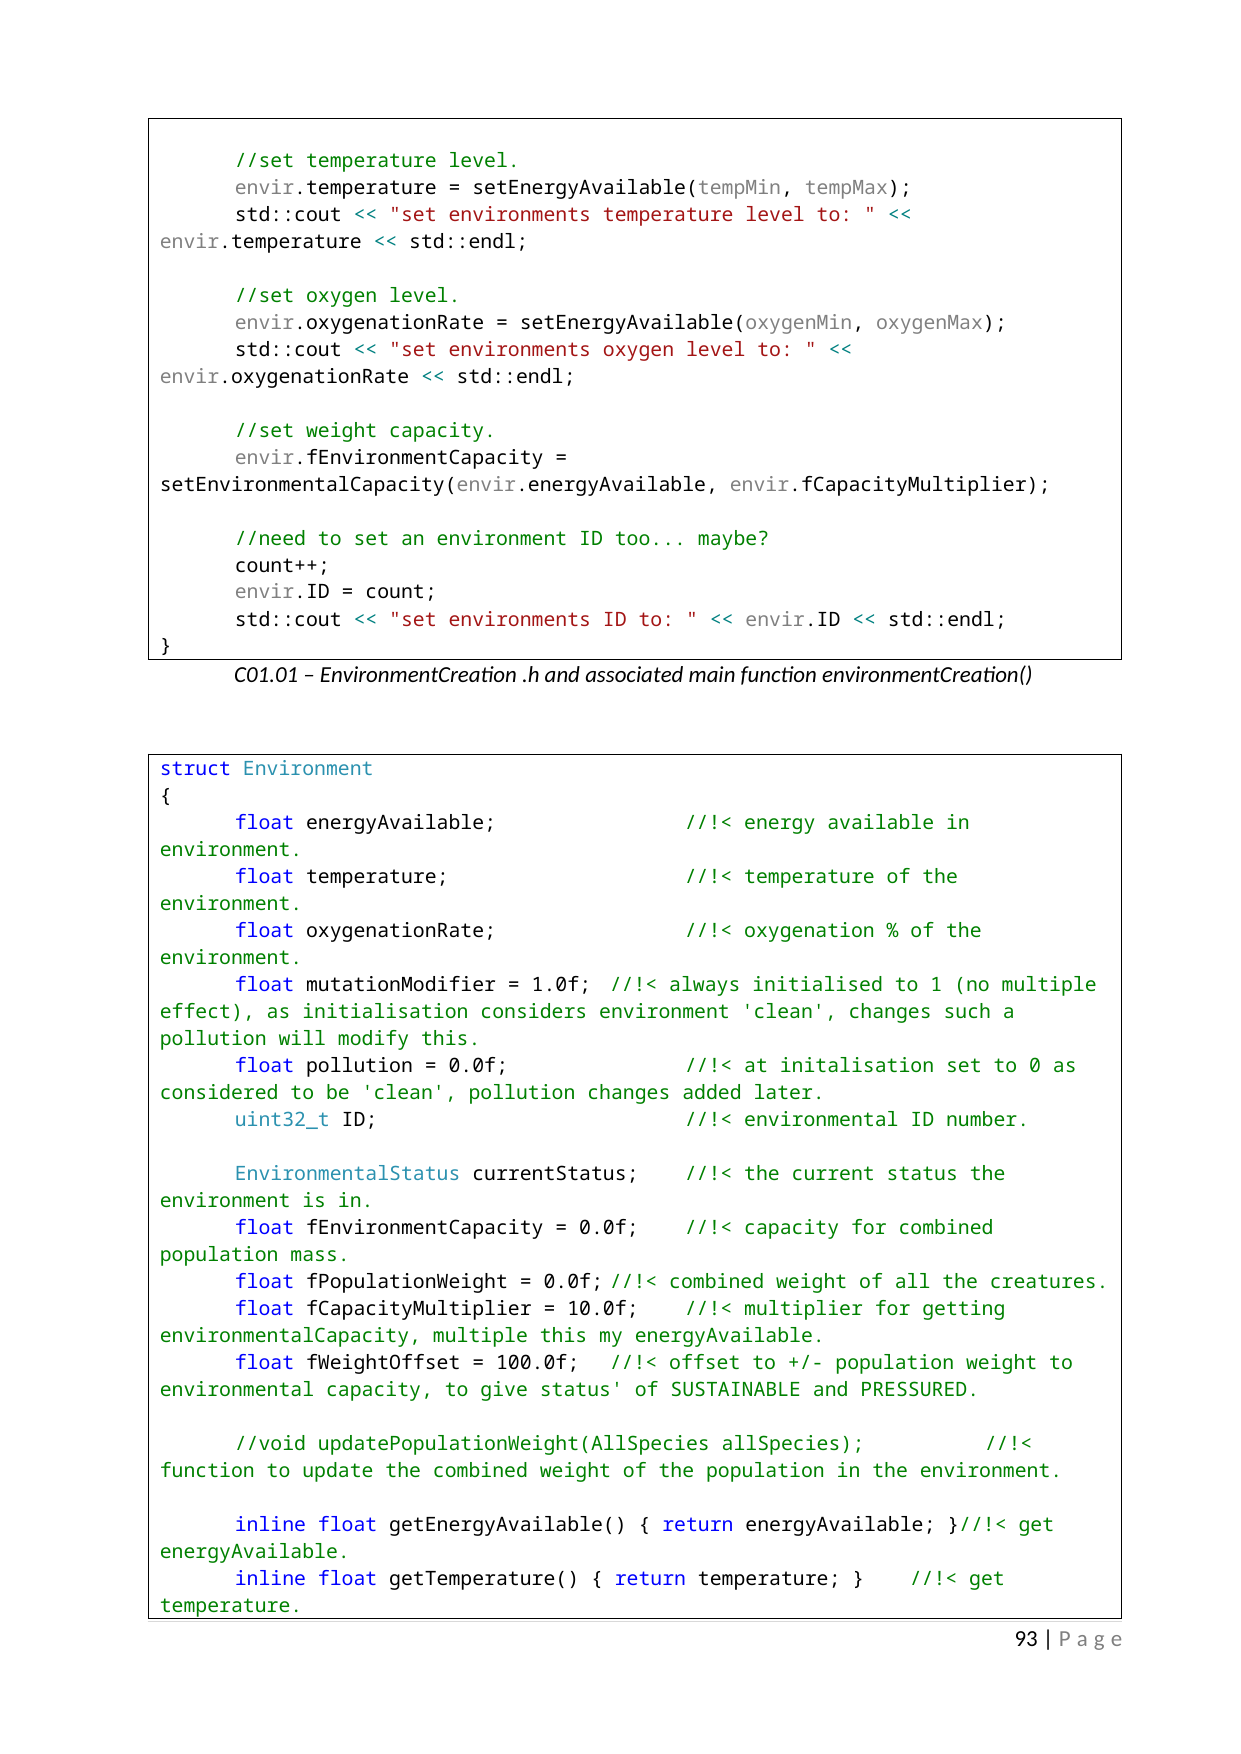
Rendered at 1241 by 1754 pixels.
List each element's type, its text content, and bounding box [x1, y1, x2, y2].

text C01.01 – EnvironmentCreation .h and associated main function environmentCreation() [148, 660, 1122, 688]
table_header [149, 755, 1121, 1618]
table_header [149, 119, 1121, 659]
